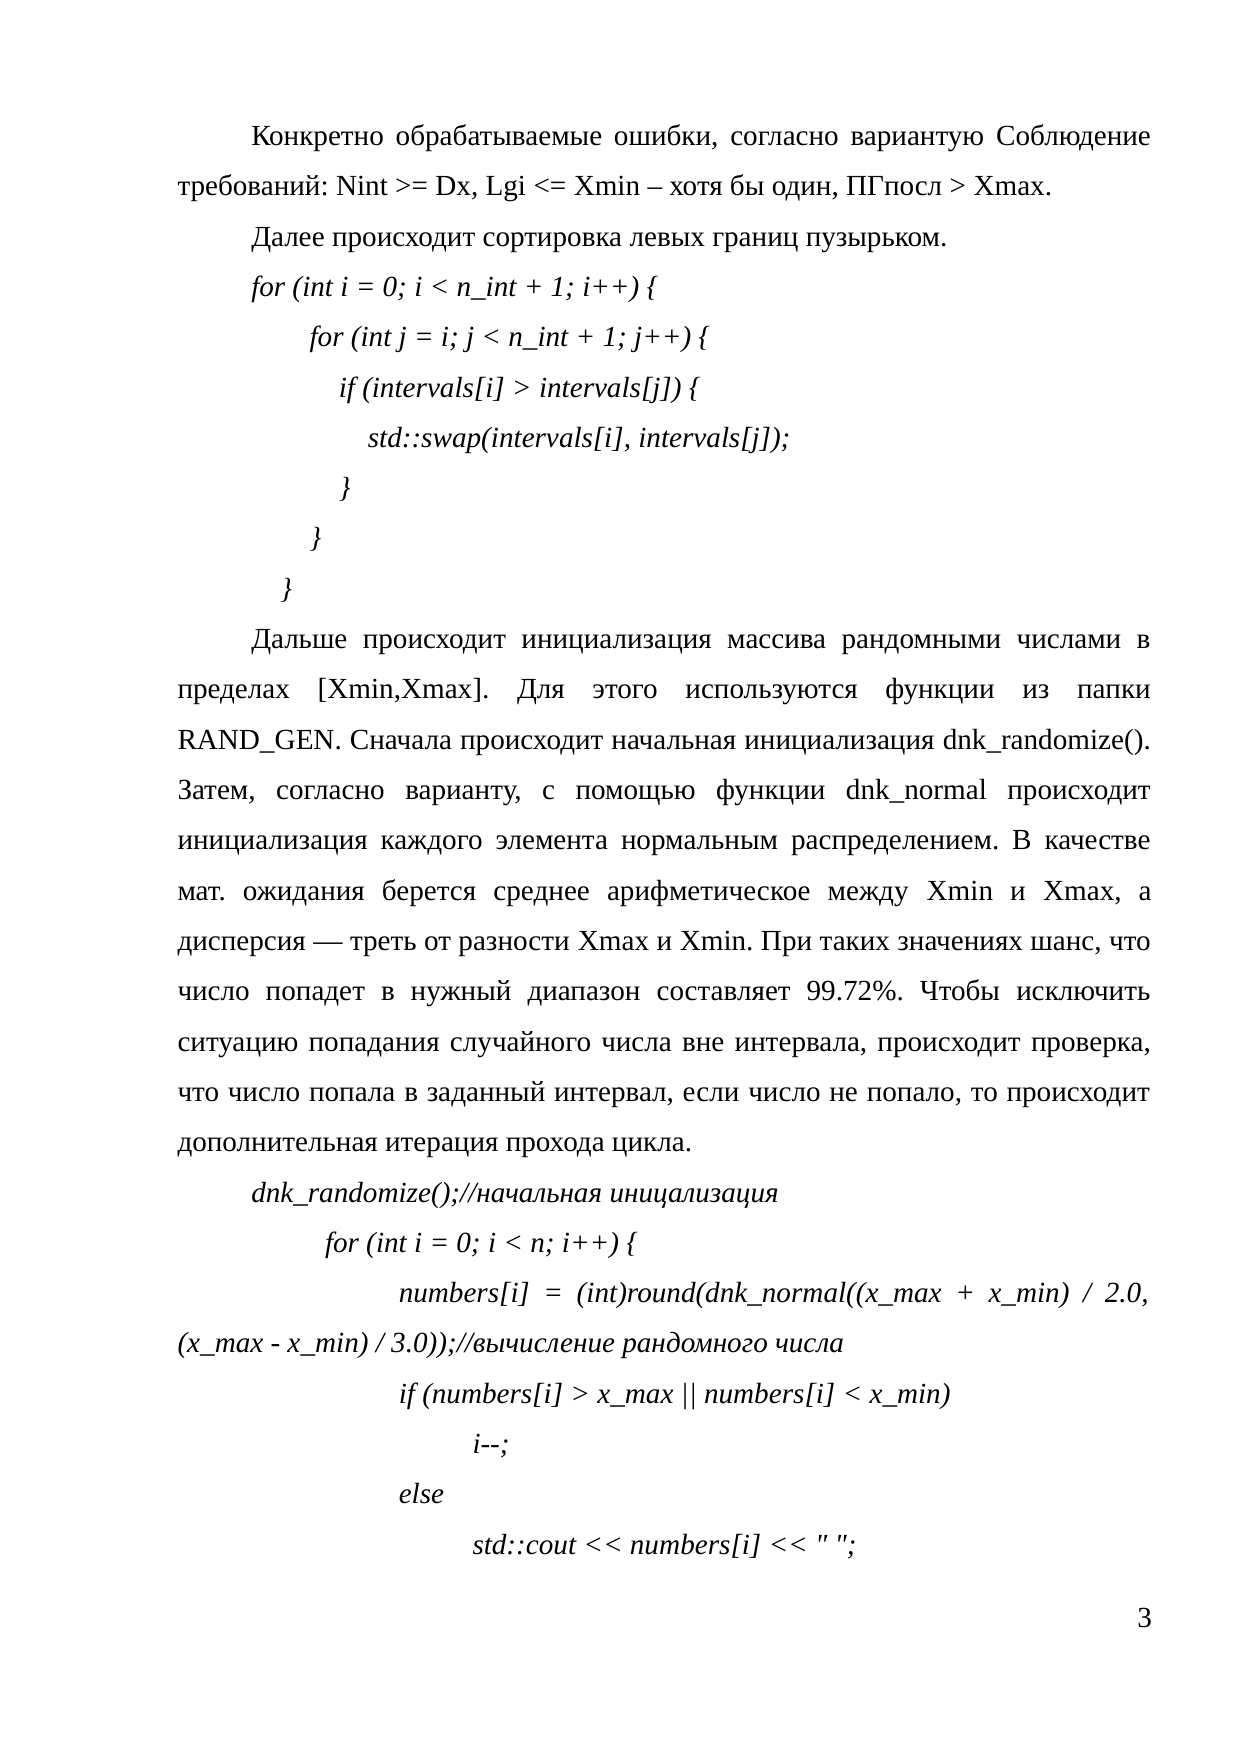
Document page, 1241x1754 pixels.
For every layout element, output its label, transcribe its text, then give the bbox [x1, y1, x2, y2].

text for (int j = i; j < n_int + 1; j++) { [177, 319, 1152, 353]
text } [177, 470, 1152, 504]
text if (numbers[i] > x_max || numbers[i] < x_min) [177, 1376, 1152, 1409]
text else [177, 1477, 1152, 1510]
text i--; [177, 1426, 1152, 1460]
text dnk_randomize();//начальная иницализация [177, 1175, 1152, 1208]
text for (int i = 0; i < n; i++) { [177, 1225, 1152, 1258]
text Далее происходит сортировка левых границ пузырьком. [177, 219, 1152, 252]
text } [177, 521, 1152, 554]
text std::swap(intervals[i], intervals[j]); [177, 420, 1152, 453]
text } [177, 571, 1152, 604]
text numbers[i] = (int)round(dnk_normal((x_max + x_min) / 2.0, (x_max - x_min) / 3.0));//вычисление рандомного числа [177, 1275, 1152, 1359]
text if (intervals[i] > intervals[j]) { [177, 370, 1152, 403]
text Конкретно обрабатываемые ошибки, согласно вариантую Соблюдение требований: Nint >= Dx, Lgi <= Xmin – хотя бы один, ПГпосл > Xmax. [177, 118, 1152, 202]
text std::cout << numbers[i] << " "; [177, 1527, 1152, 1560]
text for (int i = 0; i < n_int + 1; i++) { [177, 269, 1152, 303]
text Дальше происходит инициализация массива рандомными числами в пределах [Xmin,Xmax]. Для этого используются функции из папки RAND_GEN. Сначала происходит начальная инициализация dnk_randomize(). Затем, согласно варианту, с помощью функции dnk_normal происходит инициализация каждого элемента нормальным распределением. В качестве мат. ожидания берется среднее арифметическое между Xmin и Xmax, а дисперсия — треть от разности Xmax и Xmin. При таких значениях шанс, что число попадет в нужный диапазон составляет 99.72%. Чтобы исключить ситуацию попадания случайного числа вне интервала, происходит проверка, что число попала в заданный интервал, если число не попало, то происходит дополнительная итерация прохода цикла. [177, 621, 1152, 1158]
